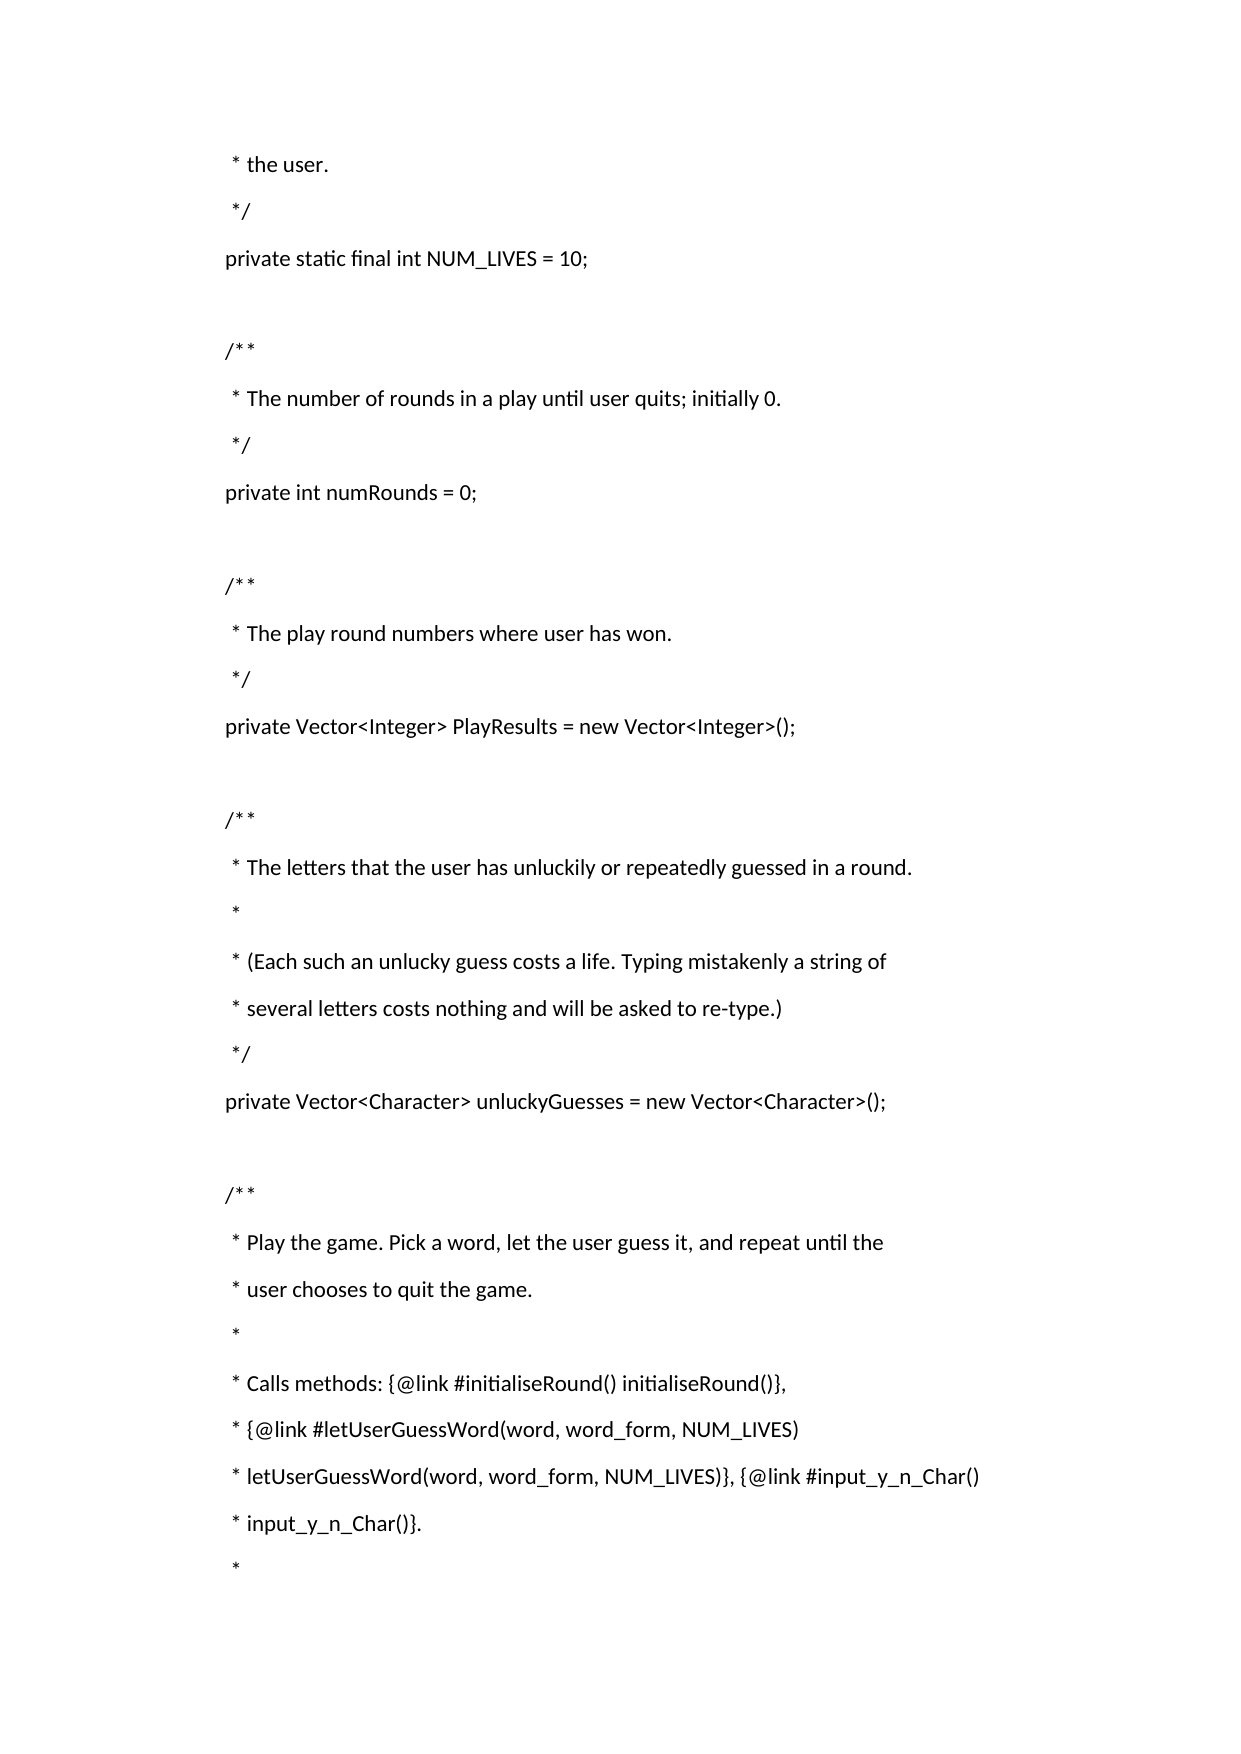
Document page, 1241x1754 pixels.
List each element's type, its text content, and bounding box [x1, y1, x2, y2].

text */ [150, 666, 1090, 694]
text * input_y_n_Char()}. [150, 1509, 1090, 1537]
text * Play the game. Pick a word, let the user guess it, and repeat until the [150, 1228, 1090, 1256]
text private Vector<Character> unluckyGuesses = new Vector<Character>(); [150, 1087, 1090, 1116]
text * (Each such an unlucky guess costs a life. Typing mistakenly a string of [150, 947, 1090, 975]
text */ [150, 431, 1090, 459]
text */ [150, 197, 1090, 225]
text * letUserGuessWord(word, word_form, NUM_LIVES)}, {@link #input_y_n_Char() [150, 1462, 1090, 1491]
text */ [150, 1041, 1090, 1069]
text private static final int NUM_LIVES = 10; [150, 244, 1090, 272]
text * {@link #letUserGuessWord(word, word_form, NUM_LIVES) [150, 1416, 1090, 1444]
text /** [150, 337, 1090, 366]
text private Vector<Integer> PlayResults = new Vector<Integer>(); [150, 712, 1090, 741]
text * the user. [150, 150, 1090, 178]
text * The letters that the user has unluckily or repeatedly guessed in a round. [150, 853, 1090, 881]
text * several letters costs nothing and will be asked to re-type.) [150, 994, 1090, 1022]
text /** [150, 572, 1090, 600]
text /** [150, 806, 1090, 834]
text * user chooses to quit the game. [150, 1275, 1090, 1303]
text * [150, 900, 1090, 928]
text * The play round numbers where user has won. [150, 619, 1090, 647]
text /** [150, 1181, 1090, 1209]
text * Calls methods: {@link #initialiseRound() initialiseRound()}, [150, 1369, 1090, 1397]
text private int numRounds = 0; [150, 478, 1090, 506]
text * [150, 1322, 1090, 1350]
text * [150, 1556, 1090, 1584]
text * The number of rounds in a play until user quits; initially 0. [150, 384, 1090, 412]
